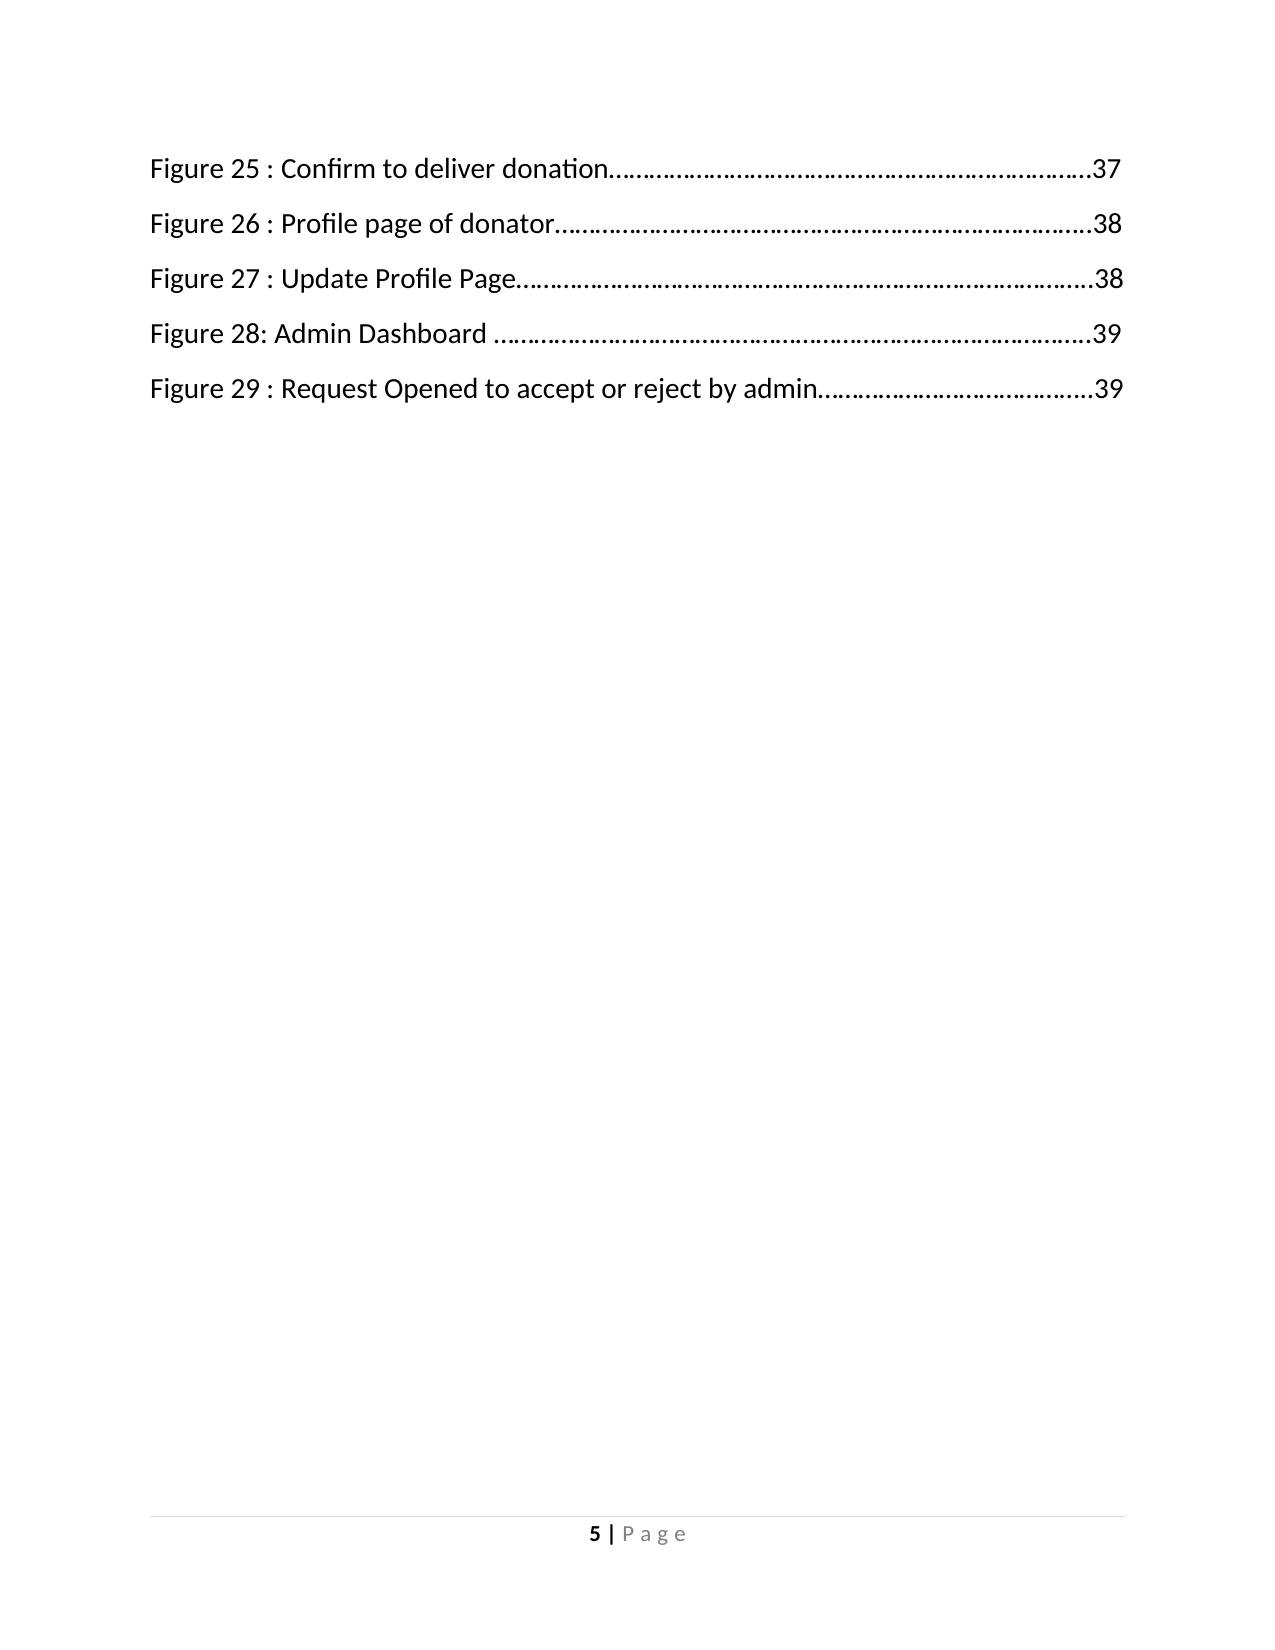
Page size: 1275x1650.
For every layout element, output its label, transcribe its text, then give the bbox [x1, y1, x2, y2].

text Figure 28: Admin Dashboard ……………………………………………………………………………..39 [150, 315, 1125, 351]
text Figure 26 : Profile page of donator……………………………………………………………………..38 [150, 205, 1125, 241]
text Figure 25 : Confirm to deliver donation………………………………………………………………37 [150, 150, 1125, 186]
text Figure 27 : Update Profile Page…………………………………………………………………………..38 [150, 260, 1125, 296]
text Figure 29 : Request Opened to accept or reject by admin…………………………………..39 [150, 370, 1125, 406]
